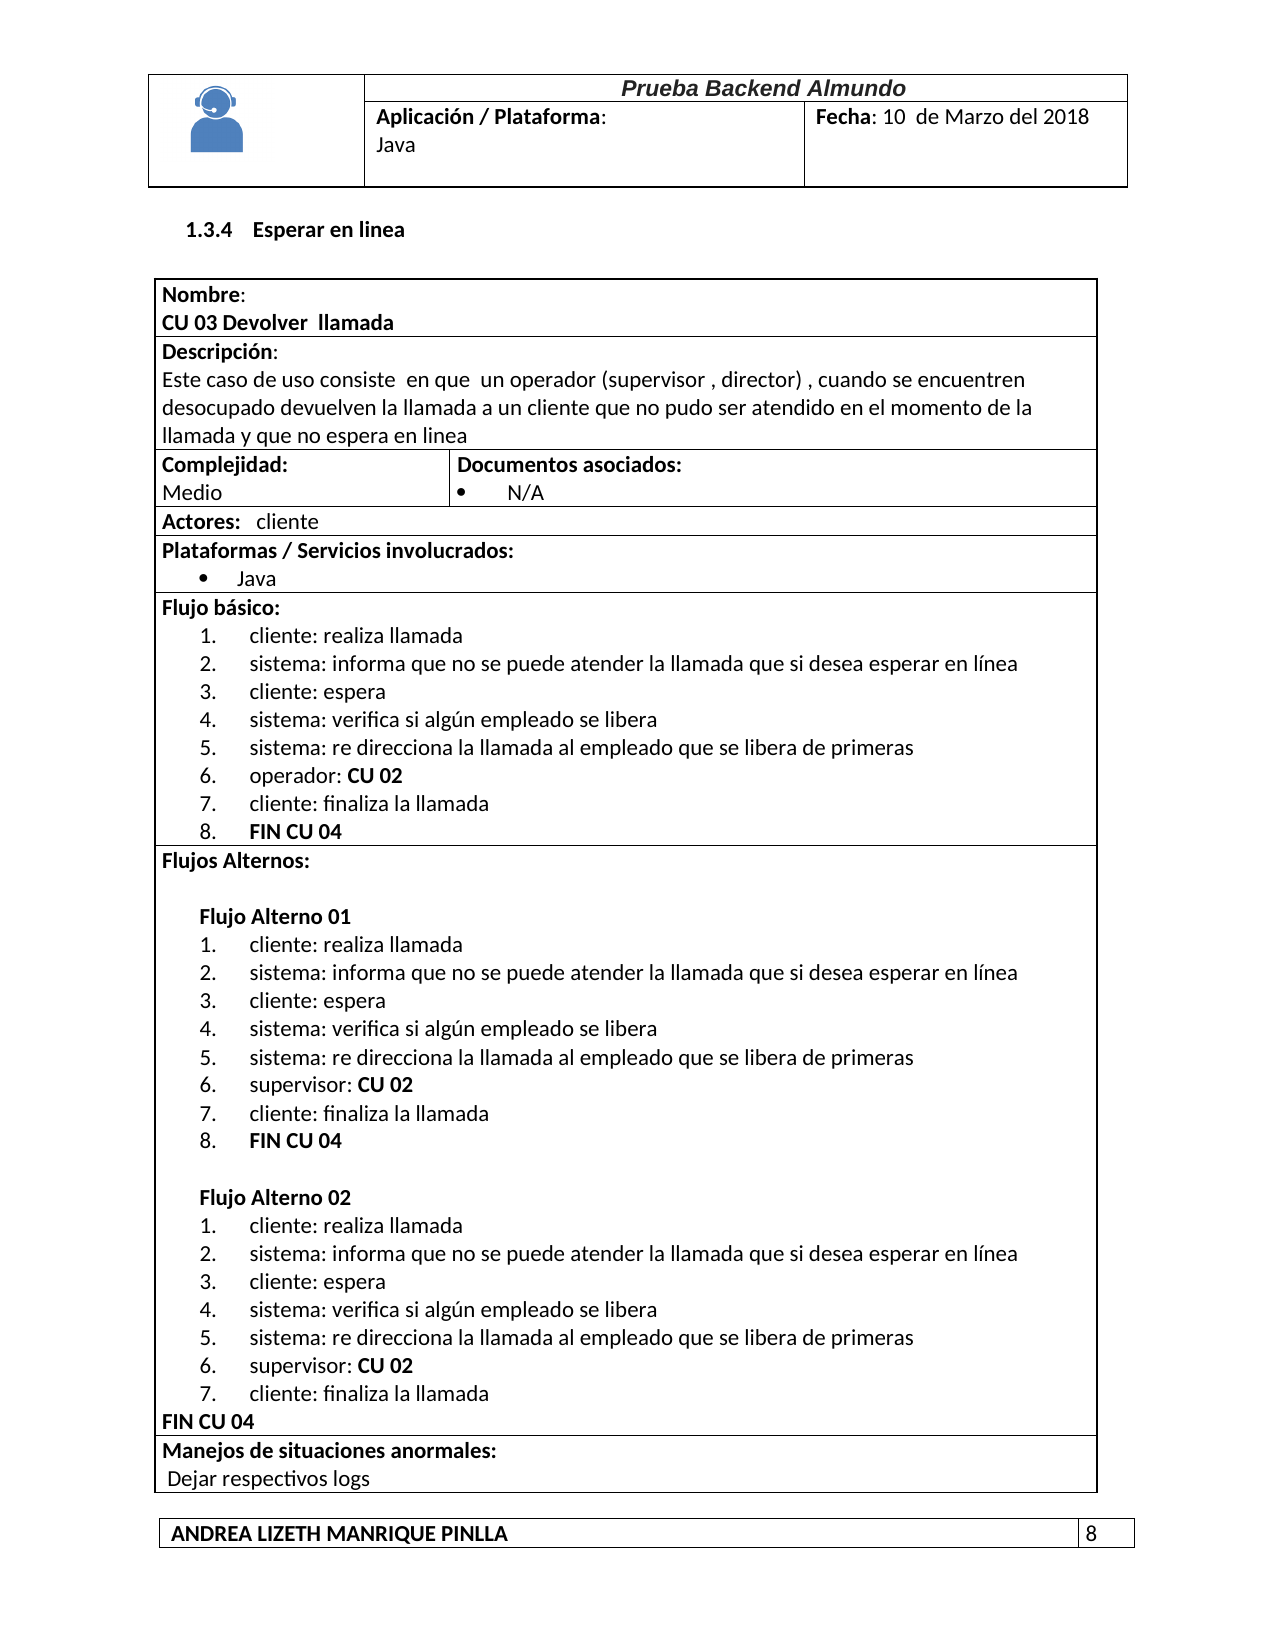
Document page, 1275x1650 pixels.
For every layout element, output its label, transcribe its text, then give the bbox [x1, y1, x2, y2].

table_cell Plataformas / Servicios involucrados: Java [156, 536, 1096, 592]
table_cell Flujo básico: cliente: realiza llamada sistema: informa que no se puede atender la llamada que si desea esperar en línea cliente: espera sistema: verifica si algún empleado se libera sistema: re direcciona la llamada al empleado que se libera de primeras operador: CU 02 cliente: finaliza la llamada FIN CU 04 [156, 593, 1096, 845]
table_cell Documentos asociados: N/A [450, 450, 1096, 506]
table_cell Descripción: Este caso de uso consiste en que un operador (supervisor , director) , cuando se encuentren desocupado devuelven la llamada a un cliente que no pudo ser atendido en el momento de la llamada y que no espera en linea [156, 337, 1096, 449]
table_cell Manejos de situaciones anormales: Dejar respectivos logs [156, 1436, 1096, 1492]
picture [159, 75, 275, 162]
subtitle 1.3.4 Esperar en linea [185, 215, 1127, 243]
table_cell Actores: cliente [156, 507, 1096, 535]
table_header Nombre: CU 03 Devolver llamada [156, 280, 1096, 336]
table_cell Complejidad: Medio [156, 450, 449, 506]
table_cell Flujos Alternos: Flujo Alterno 01 cliente: realiza llamada sistema: informa que no se puede atender la llamada que si desea esperar en línea cliente: espera sistema: verifica si algún empleado se libera sistema: re direcciona la llamada al empleado que se libera de primeras supervisor: CU 02 cliente: finaliza la llamada FIN CU 04 Flujo Alterno 02 cliente: realiza llamada sistema: informa que no se puede atender la llamada que si desea esperar en línea cliente: espera sistema: verifica si algún empleado se libera sistema: re direcciona la llamada al empleado que se libera de primeras supervisor: CU 02 cliente: finaliza la llamada FIN CU 04 [156, 846, 1096, 1435]
